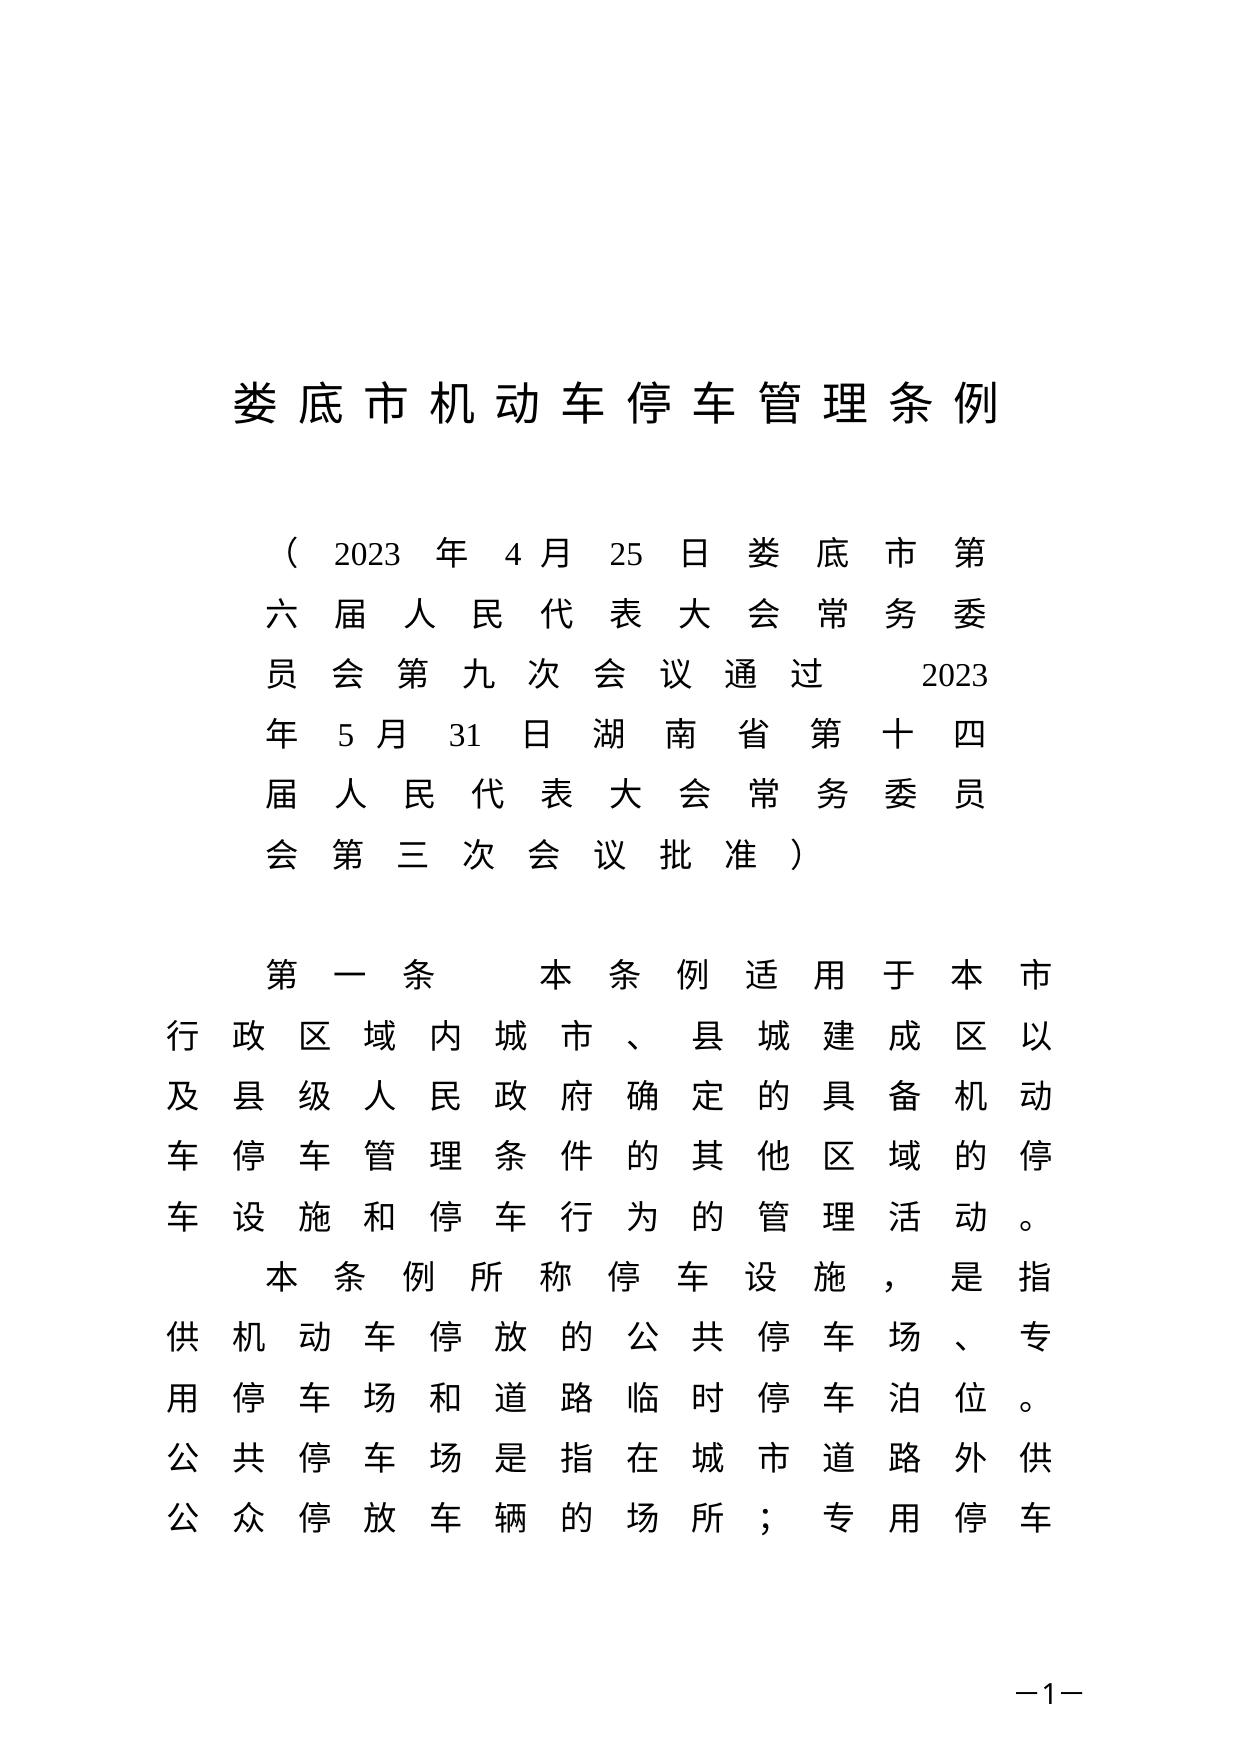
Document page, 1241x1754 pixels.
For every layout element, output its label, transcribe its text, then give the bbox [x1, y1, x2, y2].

text 娄底市机动车停车管理条例 [167, 340, 1085, 461]
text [167, 1245, 1085, 1546]
text （2023年4月25日娄底市第六届人民代表大会常务委员会第九次会议通过 2023年5月31日湖南省第十四届人民代表大会常务委员会第三次会议批准） [232, 521, 1019, 883]
text 第一条 本条例适用于本市行政区域内城市、县城建成区以及县级人民政府确定的具备机动车停车管理条件的其他区域的停车设施和停车行为的管理活动。 [167, 943, 1085, 1245]
